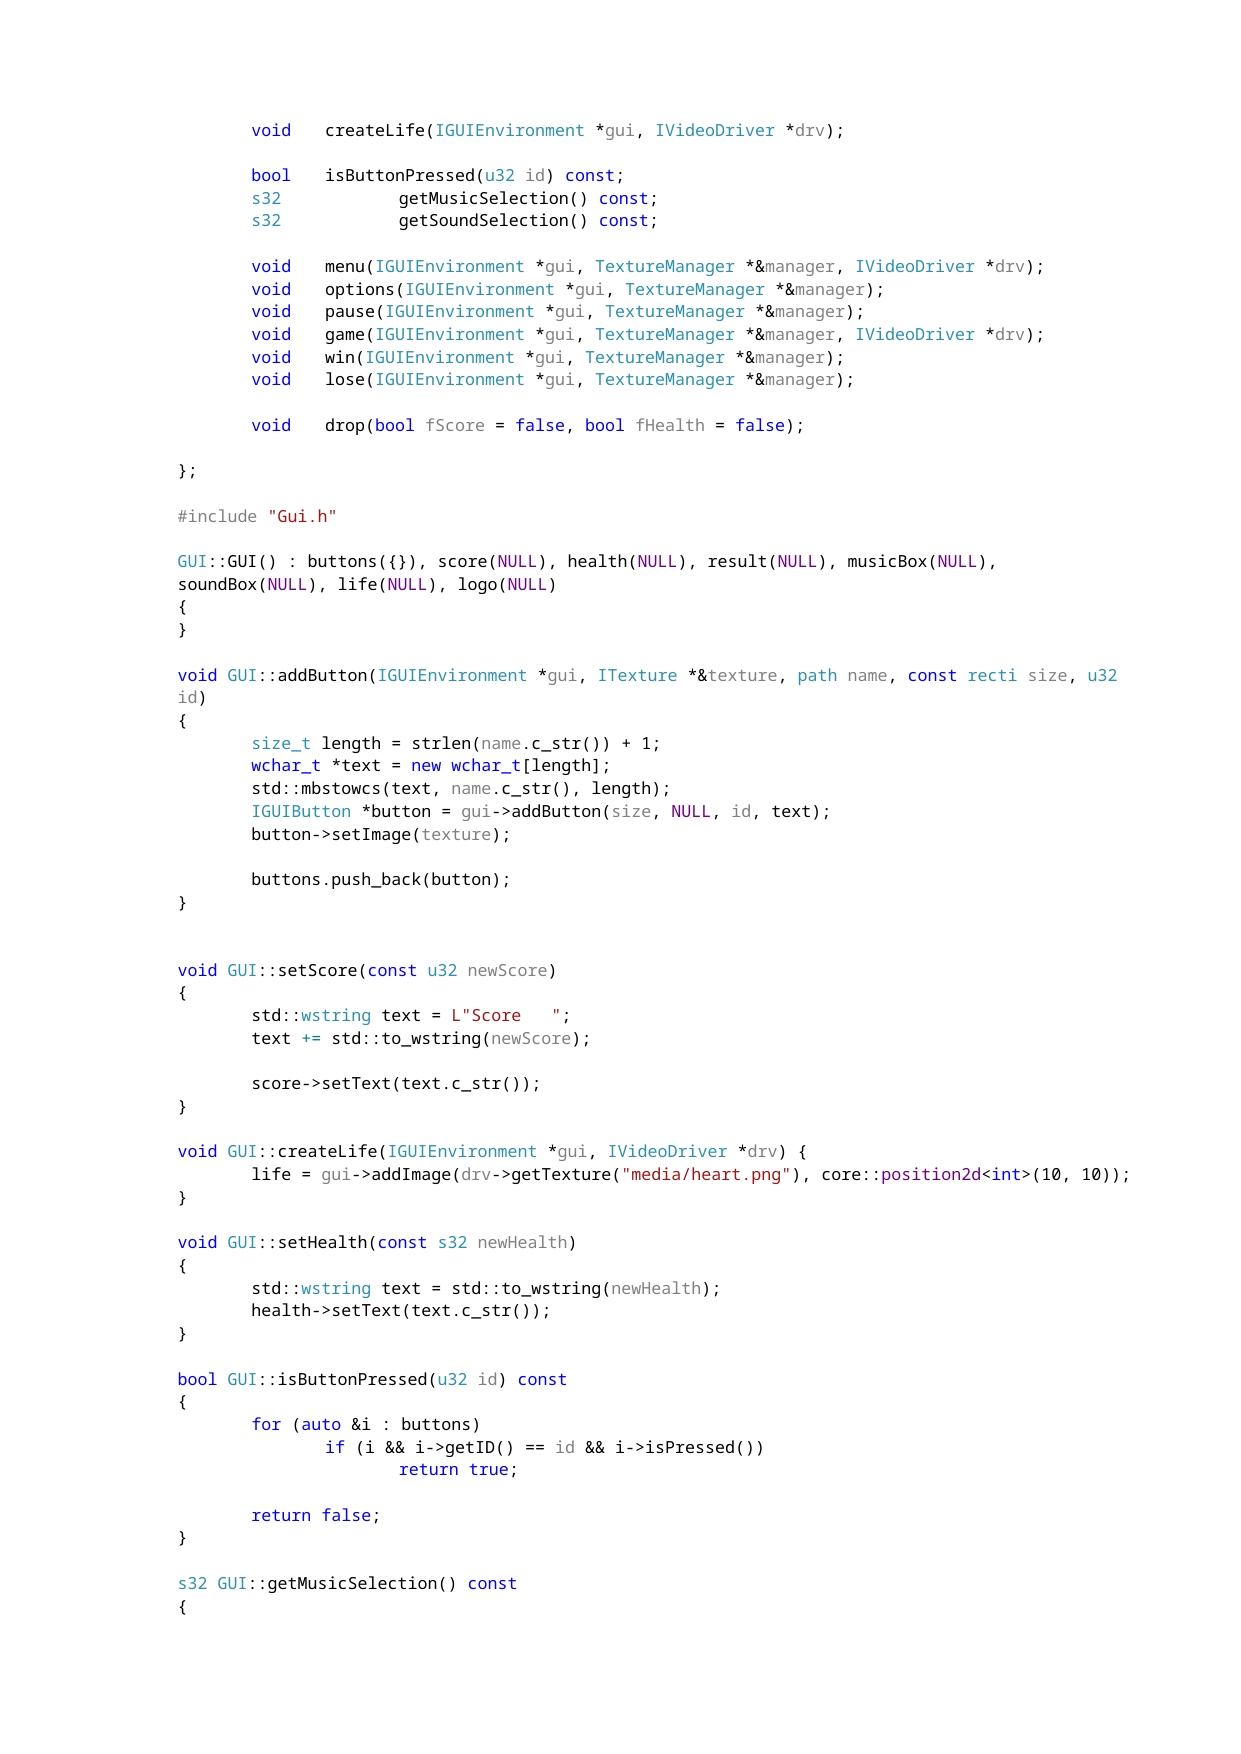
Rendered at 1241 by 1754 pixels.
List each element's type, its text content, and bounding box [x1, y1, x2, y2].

text if (i && i->getID() == id && i->isPressed()) [177, 1435, 1152, 1458]
text } [177, 618, 1152, 640]
text score->setText(text.c_str()); [177, 1072, 1152, 1094]
text std::wstring text = L"Score "; [177, 1004, 1152, 1026]
text { [177, 1594, 1152, 1617]
text void GUI::addButton(IGUIEnvironment *gui, ITexture *&texture, path name, const recti size, u32 id) [177, 663, 1152, 708]
text return false; [177, 1503, 1152, 1526]
text void drop(bool fScore = false, bool fHealth = false); [177, 413, 1152, 436]
text wchar_t *text = new wchar_t[length]; [177, 754, 1152, 777]
text s32 GUI::getMusicSelection() const [177, 1571, 1152, 1594]
text void GUI::createLife(IGUIEnvironment *gui, IVideoDriver *drv) { [177, 1140, 1152, 1163]
text void GUI::setScore(const u32 newScore) [177, 958, 1152, 981]
text size_t length = strlen(name.c_str()) + 1; [177, 731, 1152, 754]
text void lose(IGUIEnvironment *gui, TextureManager *&manager); [177, 368, 1152, 391]
text void menu(IGUIEnvironment *gui, TextureManager *&manager, IVideoDriver *drv); [177, 254, 1152, 277]
text void pause(IGUIEnvironment *gui, TextureManager *&manager); [177, 300, 1152, 322]
text return true; [177, 1458, 1152, 1481]
text { [177, 708, 1152, 731]
text s32 getMusicSelection() const; [177, 186, 1152, 209]
text IGUIButton *button = gui->addButton(size, NULL, id, text); [177, 799, 1152, 822]
text void options(IGUIEnvironment *gui, TextureManager *&manager); [177, 277, 1152, 300]
text GUI::GUI() : buttons({}), score(NULL), health(NULL), result(NULL), musicBox(NULL), soundBox(NULL), life(NULL), logo(NULL) [177, 549, 1152, 595]
text void GUI::setHealth(const s32 newHealth) [177, 1231, 1152, 1253]
text } [177, 1185, 1152, 1208]
text } [177, 1322, 1152, 1344]
text std::wstring text = std::to_wstring(newHealth); [177, 1276, 1152, 1299]
text }; [177, 459, 1152, 481]
text { [177, 1253, 1152, 1276]
text } [177, 1094, 1152, 1117]
text life = gui->addImage(drv->getTexture("media/heart.png"), core::position2d<int>(10, 10)); [177, 1163, 1152, 1185]
text #include "Gui.h" [177, 504, 1152, 527]
text void win(IGUIEnvironment *gui, TextureManager *&manager); [177, 345, 1152, 368]
text s32 getSoundSelection() const; [177, 209, 1152, 232]
text std::mbstowcs(text, name.c_str(), length); [177, 777, 1152, 799]
text { [177, 1390, 1152, 1412]
text void createLife(IGUIEnvironment *gui, IVideoDriver *drv); [177, 118, 1152, 141]
text text += std::to_wstring(newScore); [177, 1026, 1152, 1049]
text bool isButtonPressed(u32 id) const; [177, 163, 1152, 186]
text health->setText(text.c_str()); [177, 1299, 1152, 1322]
text } [177, 1526, 1152, 1549]
text } [177, 890, 1152, 913]
text { [177, 595, 1152, 618]
text void game(IGUIEnvironment *gui, TextureManager *&manager, IVideoDriver *drv); [177, 322, 1152, 345]
text bool GUI::isButtonPressed(u32 id) const [177, 1367, 1152, 1390]
text buttons.push_back(button); [177, 867, 1152, 890]
text button->setImage(texture); [177, 822, 1152, 845]
text for (auto &i : buttons) [177, 1412, 1152, 1435]
text { [177, 981, 1152, 1004]
